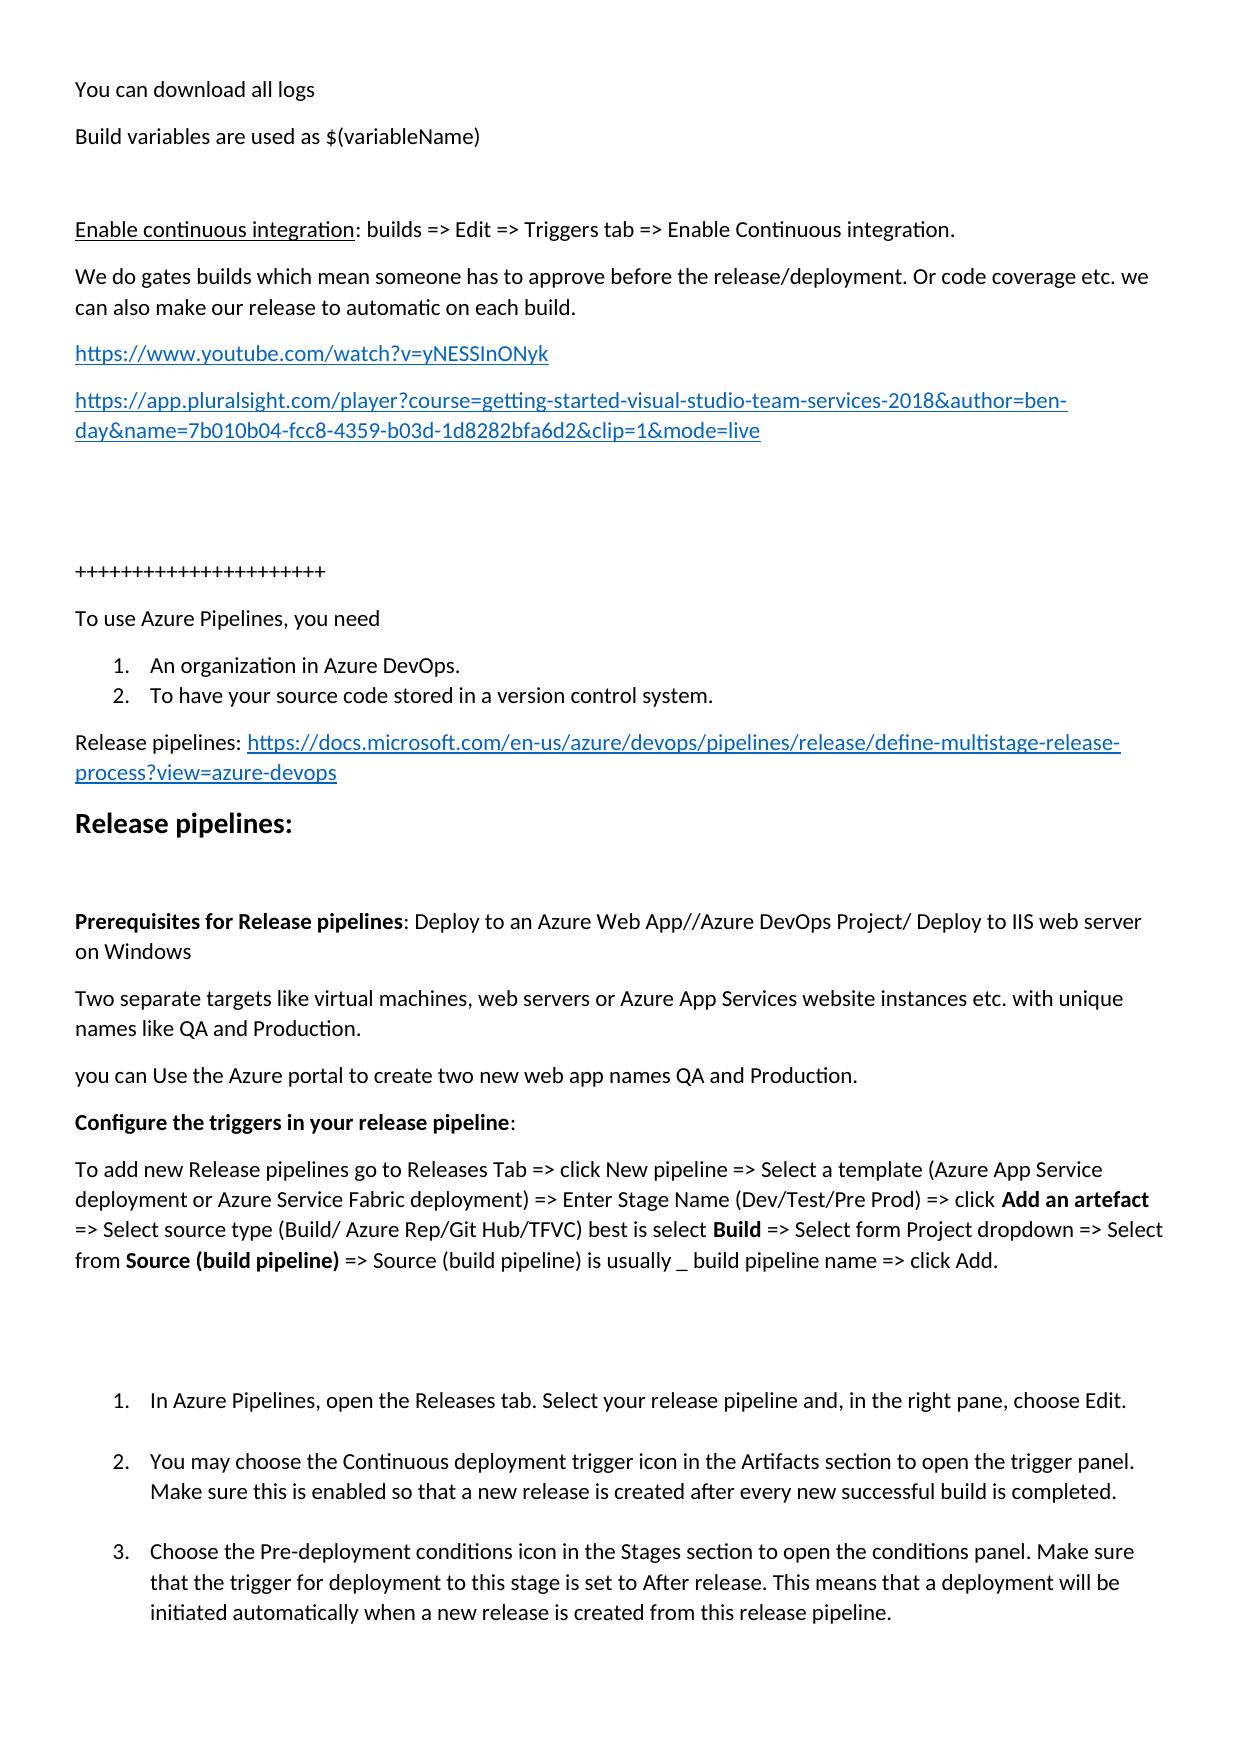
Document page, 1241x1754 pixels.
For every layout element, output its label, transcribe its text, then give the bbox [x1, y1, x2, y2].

text you can Use the Azure portal to create two new web app names QA and Production. [75, 1061, 1165, 1089]
text Enable continuous integration: builds => Edit => Triggers tab => Enable Continuous integration. [75, 216, 1165, 244]
text To add new Release pipelines go to Releases Tab => click New pipeline => Select a template (Azure App Service deployment or Azure Service Fabric deployment) => Enter Stage Name (Dev/Test/Pre Prod) => click Add an artefact => Select source type (Build/ Azure Rep/Git Hub/TFVC) best is select Build => Select form Project dropdown => Select from Source (build pipeline) => Source (build pipeline) is usually _ build pipeline name => click Add. [75, 1155, 1165, 1274]
text https://app.pluralsight.com/player?course=getting-started-visual-studio-team-services-2018&author=ben-day&name=7b010b04-fcc8-4359-b03d-1d8282bfa6d2&clip=1&mode=live [75, 386, 1165, 445]
text Release pipelines: https://docs.microsoft.com/en-us/azure/devops/pipelines/release/define-multistage-release-process?view=azure-devops [75, 728, 1165, 786]
text https://www.youtube.com/watch?v=yNESSInONyk [75, 339, 1165, 368]
text You can download all logs [75, 75, 1165, 103]
text Release pipelines: [75, 805, 1165, 841]
text ++++++++++++++++++++++ [75, 557, 1165, 585]
text To use Azure Pipelines, you need [75, 604, 1165, 632]
list An organization in Azure DevOps. [112, 651, 1165, 679]
text Prerequisites for Release pipelines: Deploy to an Azure Web App//Azure DevOps Project/ Deploy to IIS web server on Windows [75, 907, 1165, 965]
text Build variables are used as $(variableName) [75, 122, 1165, 150]
text We do gates builds which mean someone has to approve before the release/deployment. Or code coverage etc. we can also make our release to automatic on each build. [75, 262, 1165, 321]
list To have your source code stored in a version control system. [112, 681, 1165, 709]
list You may choose the Continuous deployment trigger icon in the Artifacts section to open the trigger panel. Make sure this is enabled so that a new release is created after every new successful build is completed. [112, 1447, 1165, 1505]
text Configure the triggers in your release pipeline: [75, 1108, 1165, 1136]
list Choose the Pre-deployment conditions icon in the Stages section to open the conditions panel. Make sure that the trigger for deployment to this stage is set to After release. This means that a deployment will be initiated automatically when a new release is created from this release pipeline. [112, 1537, 1165, 1626]
text Two separate targets like virtual machines, web servers or Azure App Services website instances etc. with unique names like QA and Production. [75, 984, 1165, 1042]
list In Azure Pipelines, open the Releases tab. Select your release pipeline and, in the right pane, choose Edit. [112, 1386, 1165, 1414]
